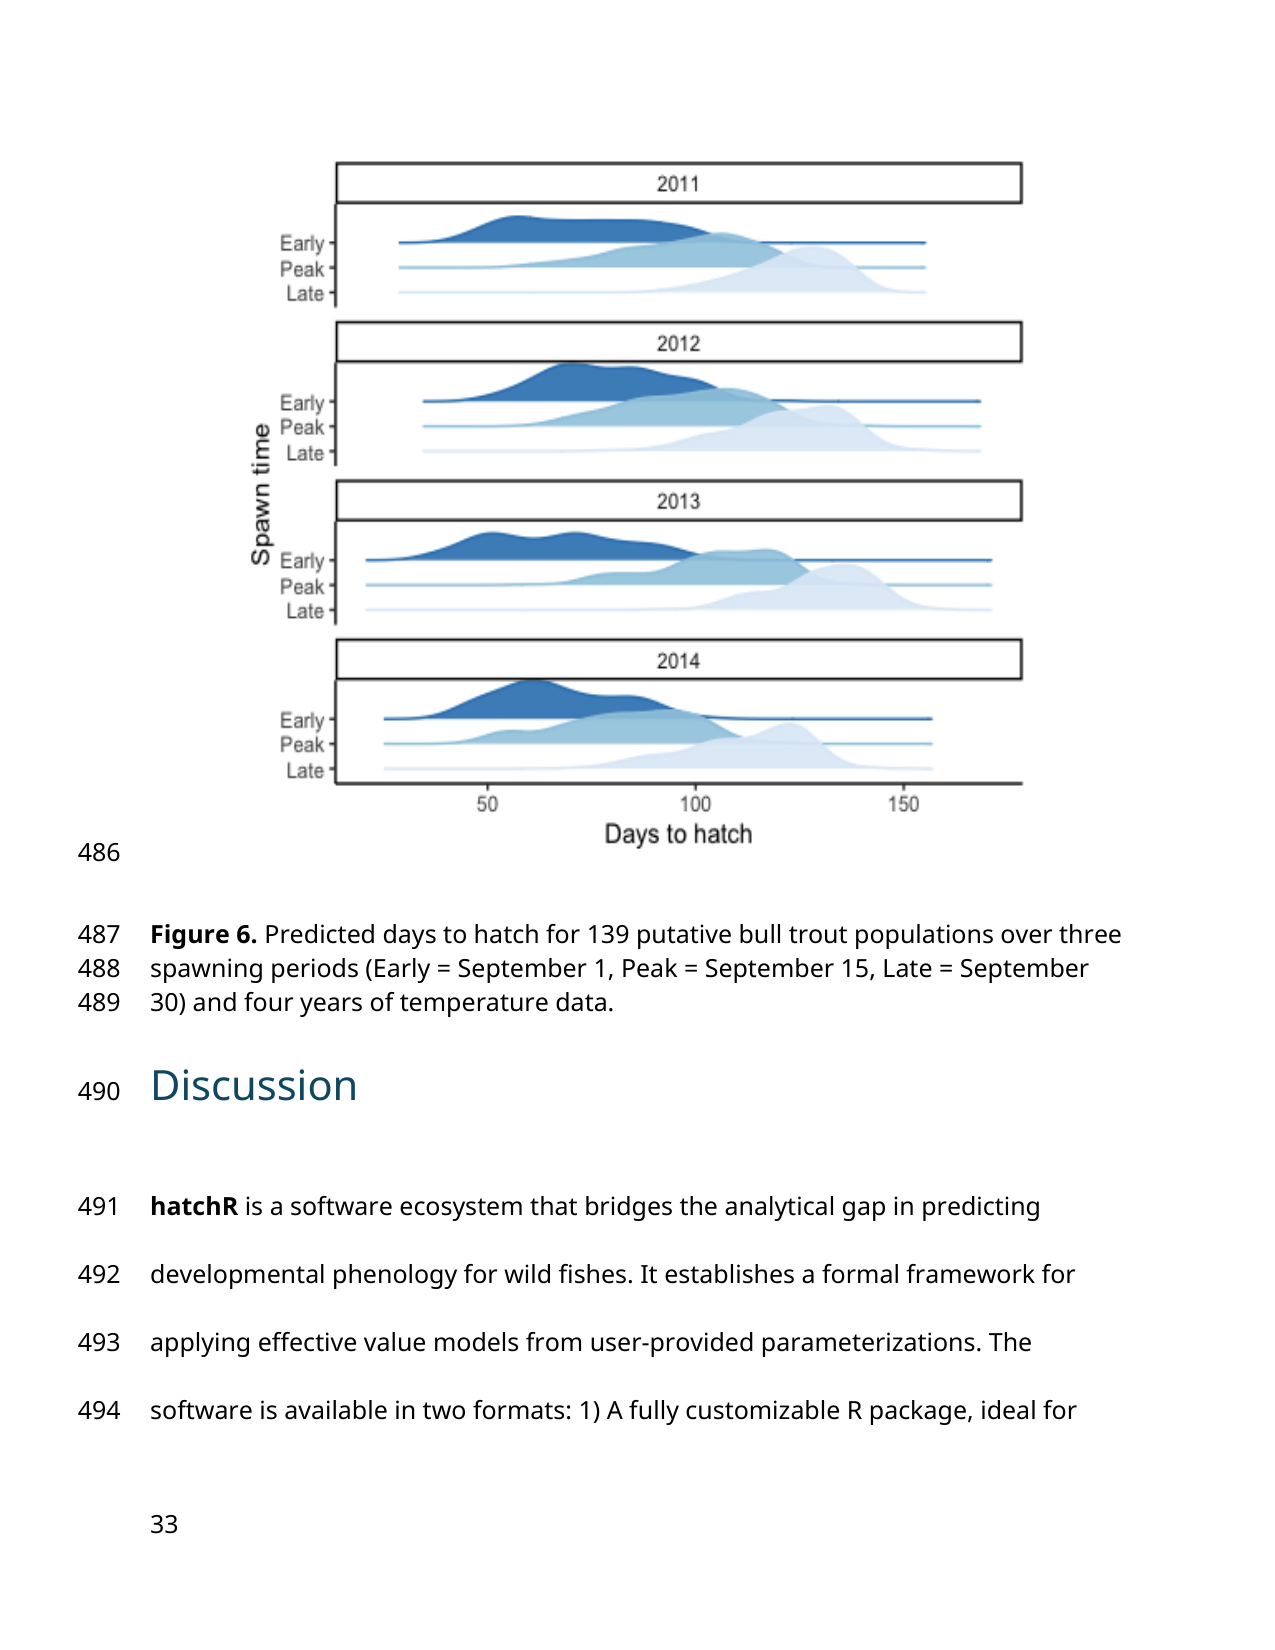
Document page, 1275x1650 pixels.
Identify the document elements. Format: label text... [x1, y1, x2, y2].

text Figure 6. Predicted days to hatch for 139 putative bull trout populations over three spawning periods (Early = September 1, Peak = September 15, Late = September 30) and four years of temperature data. [150, 916, 1125, 1019]
subtitle Discussion [150, 1056, 1125, 1113]
picture [240, 150, 1035, 862]
